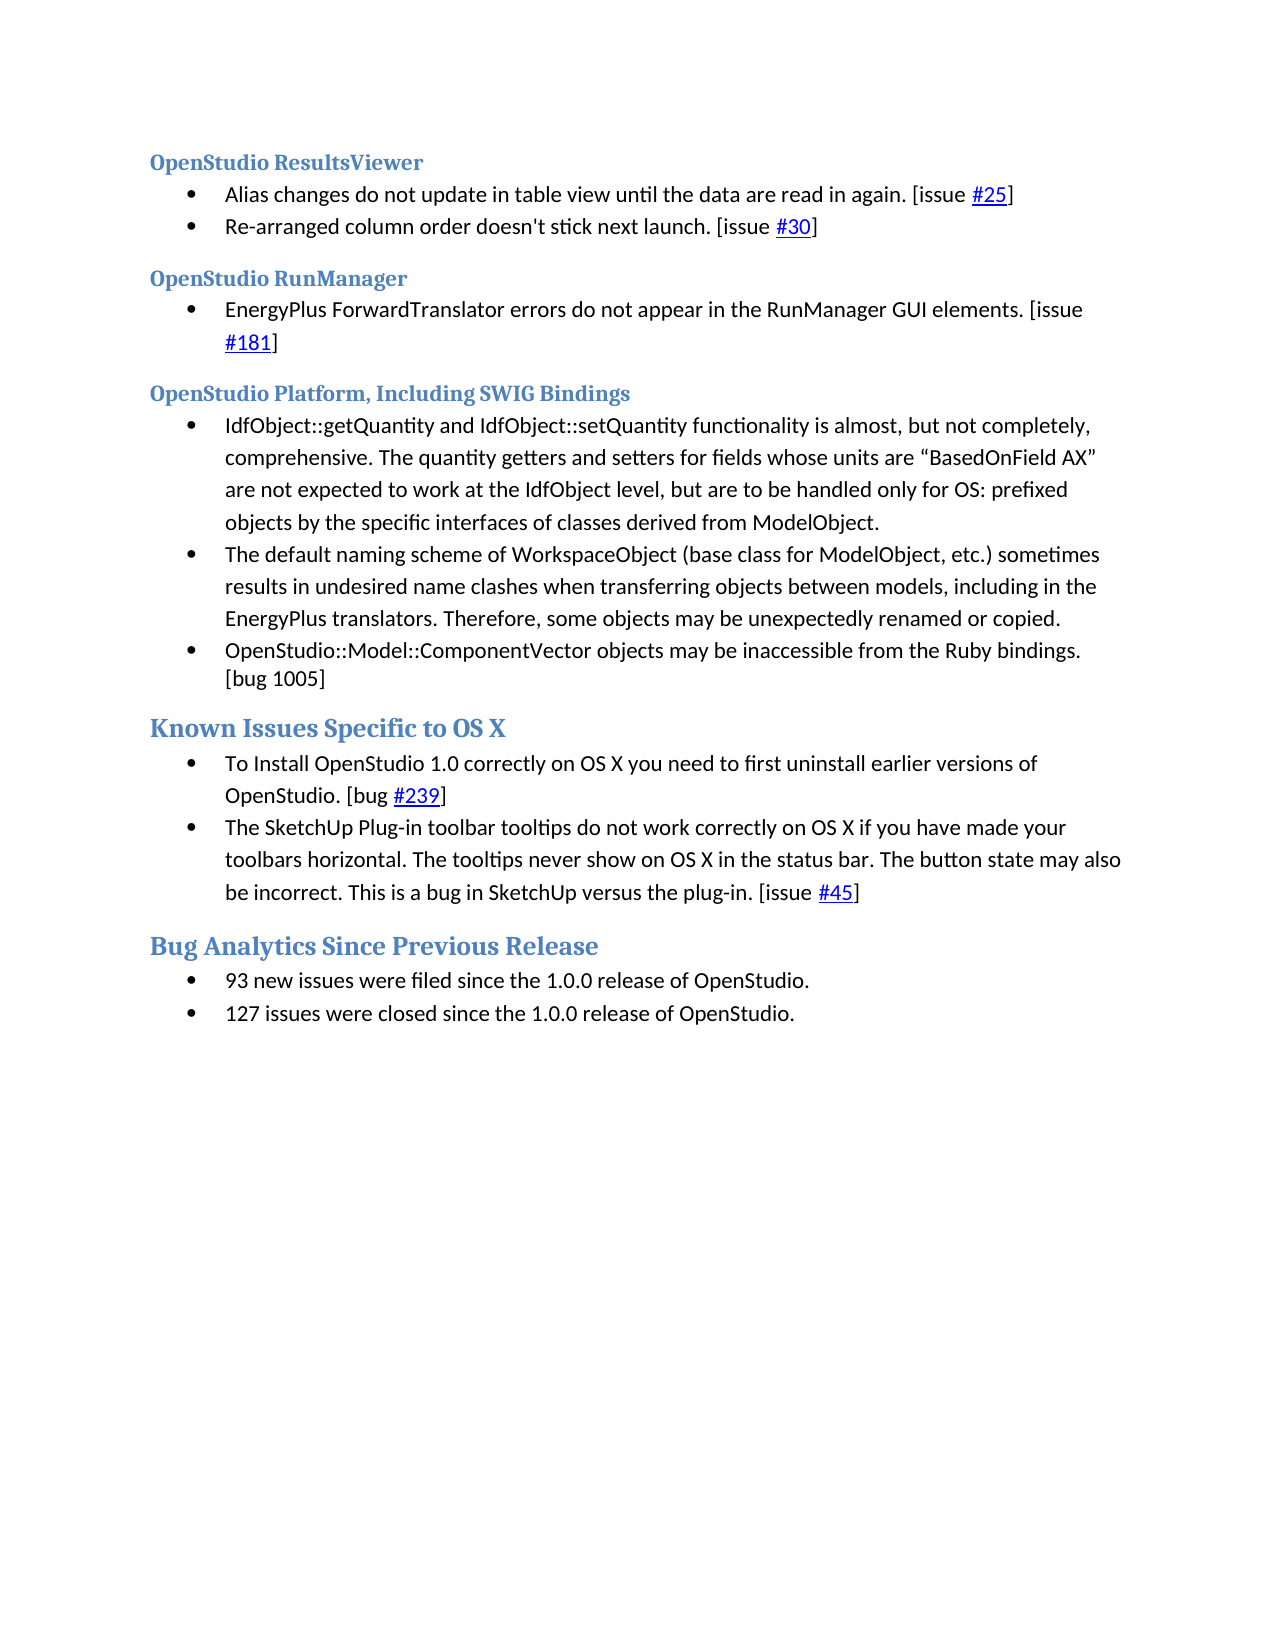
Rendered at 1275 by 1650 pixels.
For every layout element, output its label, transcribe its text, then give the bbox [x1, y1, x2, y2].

list 93 new issues were filed since the 1.0.0 release of OpenStudio. [187, 966, 1125, 994]
list IdfObject::getQuantity and IdfObject::setQuantity functionality is almost, but not completely, comprehensive. The quantity getters and setters for fields whose units are “BasedOnField AX” are not expected to work at the IdfObject level, but are to be handled only for OS: prefixed objects by the specific interfaces of classes derived from ModelObject. [187, 411, 1125, 536]
subtitle Bug Analytics Since Previous Release [150, 931, 1125, 962]
subtitle OpenStudio RunManager [150, 265, 1125, 292]
list To Install OpenStudio 1.0 correctly on OS X you need to first uninstall earlier versions of OpenStudio. [bug #239] [187, 749, 1125, 809]
subtitle Known Issues Specific to OS X [150, 713, 1125, 744]
subtitle OpenStudio Platform, Including SWIG Bindings [150, 381, 1125, 407]
subtitle OpenStudio ResultsViewer [150, 150, 1125, 176]
list 127 issues were closed since the 1.0.0 release of OpenStudio. [187, 999, 1125, 1027]
list Alias changes do not update in table view until the data are read in again. [issue #25] [187, 180, 1125, 208]
list OpenStudio::Model::ComponentVector objects may be inaccessible from the Ruby bindings. [bug 1005] [187, 636, 1125, 692]
list Re-arranged column order doesn't stick next launch. [issue #30] [187, 212, 1125, 240]
list EnergyPlus ForwardTranslator errors do not appear in the RunManager GUI elements. [issue #181] [187, 296, 1125, 356]
list The SketchUp Plug-in toolbar tooltips do not work correctly on OS X if you have made your toolbars horizontal. The tooltips never show on OS X in the status bar. The button state may also be incorrect. This is a bug in SketchUp versus the plug-in. [issue #45] [187, 813, 1125, 906]
list The default naming scheme of WorkspaceObject (base class for ModelObject, etc.) sometimes results in undesired name clashes when transferring objects between models, including in the EnergyPlus translators. Therefore, some objects may be unexpectedly renamed or copied. [187, 540, 1125, 632]
